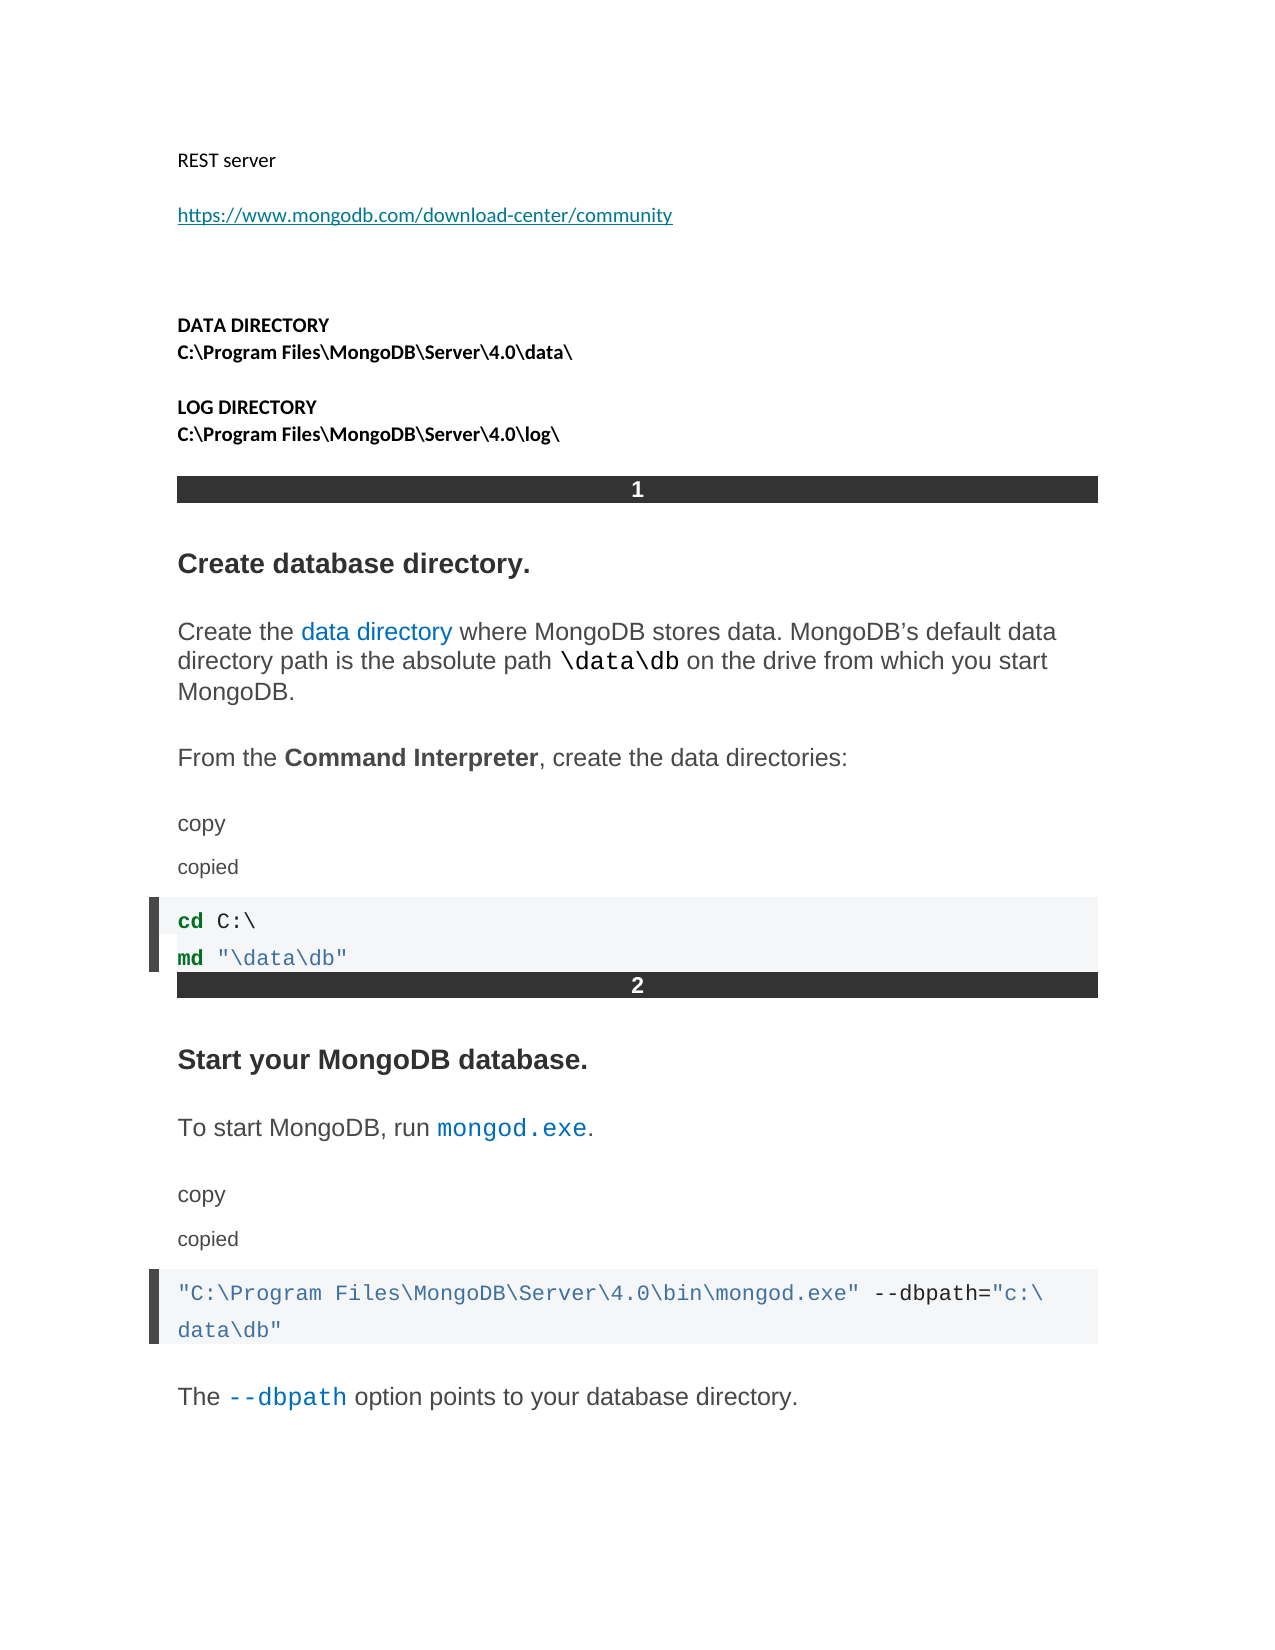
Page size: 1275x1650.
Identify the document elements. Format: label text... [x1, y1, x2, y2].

text REST server [177, 148, 1098, 173]
text To start MongoDB, run mongod.exe. [177, 1113, 1098, 1144]
text "C:\Program Files\MongoDB\Server\4.0\bin\mongod.exe" --dbpath="c:\data\db" [159, 1269, 1098, 1344]
text The --dbpath option points to your database directory. [177, 1382, 1098, 1412]
text copied [177, 1227, 1098, 1251]
text https://www.mongodb.com/download-center/community [177, 202, 1098, 228]
text copied [177, 854, 1098, 878]
text copy [177, 1181, 1098, 1208]
text C:\Program Files\MongoDB\Server\4.0\log\ [177, 422, 1098, 447]
text From the Command Interpreter, create the data directories: [177, 743, 1098, 772]
text DATA DIRECTORY [177, 312, 1098, 337]
text 2 [177, 972, 1098, 998]
text Create the data directory where MongoDB stores data. MongoDB’s default data directory path is the absolute path \data\db on the drive from which you start MongoDB. [177, 617, 1098, 706]
text LOG DIRECTORY [177, 394, 1098, 419]
text C:\Program Files\MongoDB\Server\4.0\data\ [177, 339, 1098, 365]
text md "\data\db" [177, 934, 1098, 972]
text copy [177, 809, 1098, 836]
text 1 [177, 476, 1098, 503]
subtitle Start your MongoDB database. [177, 1038, 1098, 1076]
subtitle Create database directory. [177, 542, 1098, 580]
text cd C:\ [159, 897, 1098, 934]
